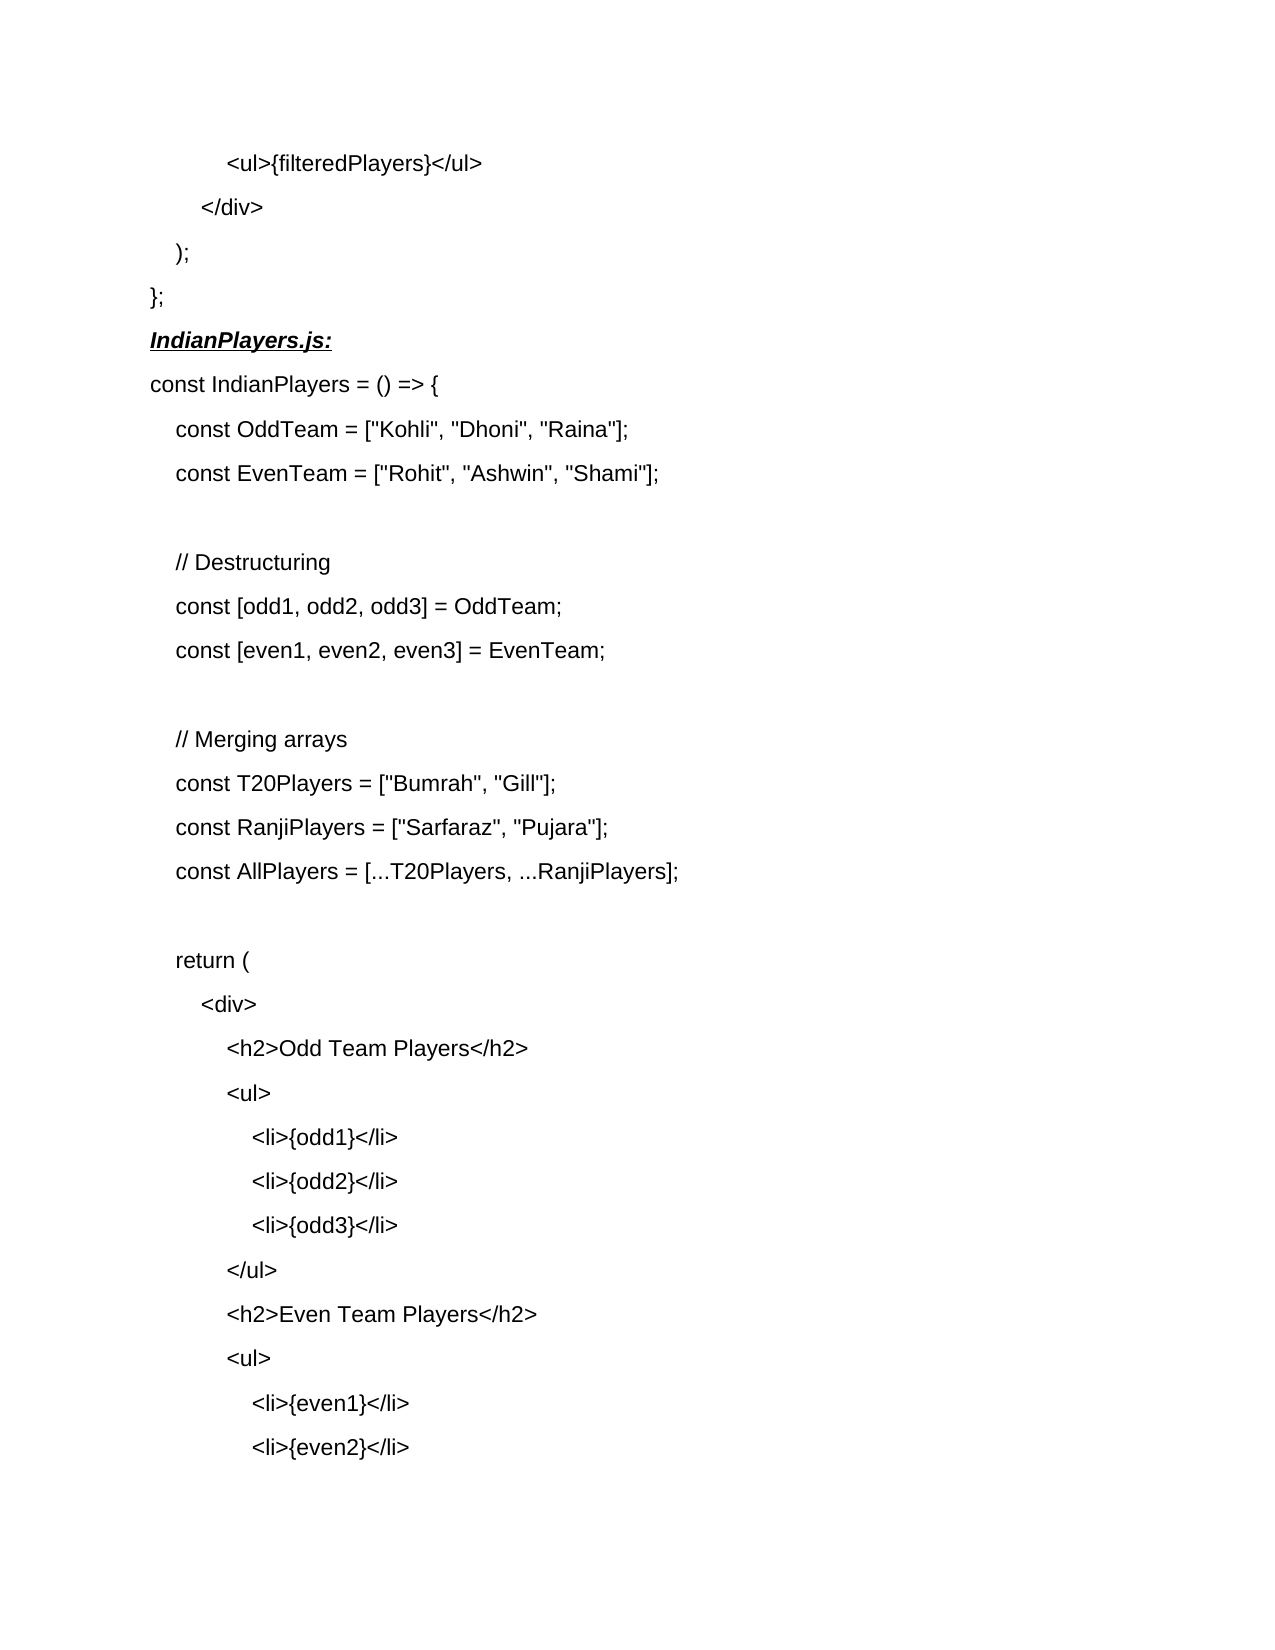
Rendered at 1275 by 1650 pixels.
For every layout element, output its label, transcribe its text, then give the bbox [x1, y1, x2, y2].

text return ( [150, 947, 1125, 973]
text }; [150, 283, 1125, 309]
text <h2>Even Team Players</h2> [150, 1301, 1125, 1327]
text <li>{even2}</li> [150, 1434, 1125, 1460]
text <li>{odd1}</li> [150, 1124, 1125, 1150]
text // Destructuring [150, 548, 1125, 575]
text </ul> [150, 1257, 1125, 1283]
text const RanjiPlayers = ["Sarfaraz", "Pujara"]; [150, 814, 1125, 840]
text // Merging arrays [150, 726, 1125, 752]
text </div> [150, 194, 1125, 221]
text ); [150, 238, 1125, 265]
text const AllPlayers = [...T20Players, ...RanjiPlayers]; [150, 858, 1125, 885]
text <div> [150, 991, 1125, 1017]
text <li>{odd3}</li> [150, 1212, 1125, 1239]
text <ul> [150, 1080, 1125, 1106]
text const T20Players = ["Bumrah", "Gill"]; [150, 770, 1125, 796]
text const EvenTeam = ["Rohit", "Ashwin", "Shami"]; [150, 460, 1125, 486]
text const OddTeam = ["Kohli", "Dhoni", "Raina"]; [150, 416, 1125, 442]
text <li>{odd2}</li> [150, 1168, 1125, 1194]
text const [odd1, odd2, odd3] = OddTeam; [150, 593, 1125, 619]
text <h2>Odd Team Players</h2> [150, 1035, 1125, 1062]
text <ul> [150, 1345, 1125, 1372]
text const IndianPlayers = () => { [150, 371, 1125, 398]
text <li>{even1}</li> [150, 1389, 1125, 1416]
text const [even1, even2, even3] = EvenTeam; [150, 637, 1125, 663]
text <ul>{filteredPlayers}</ul> [150, 150, 1125, 176]
text IndianPlayers.js: [150, 327, 1125, 353]
